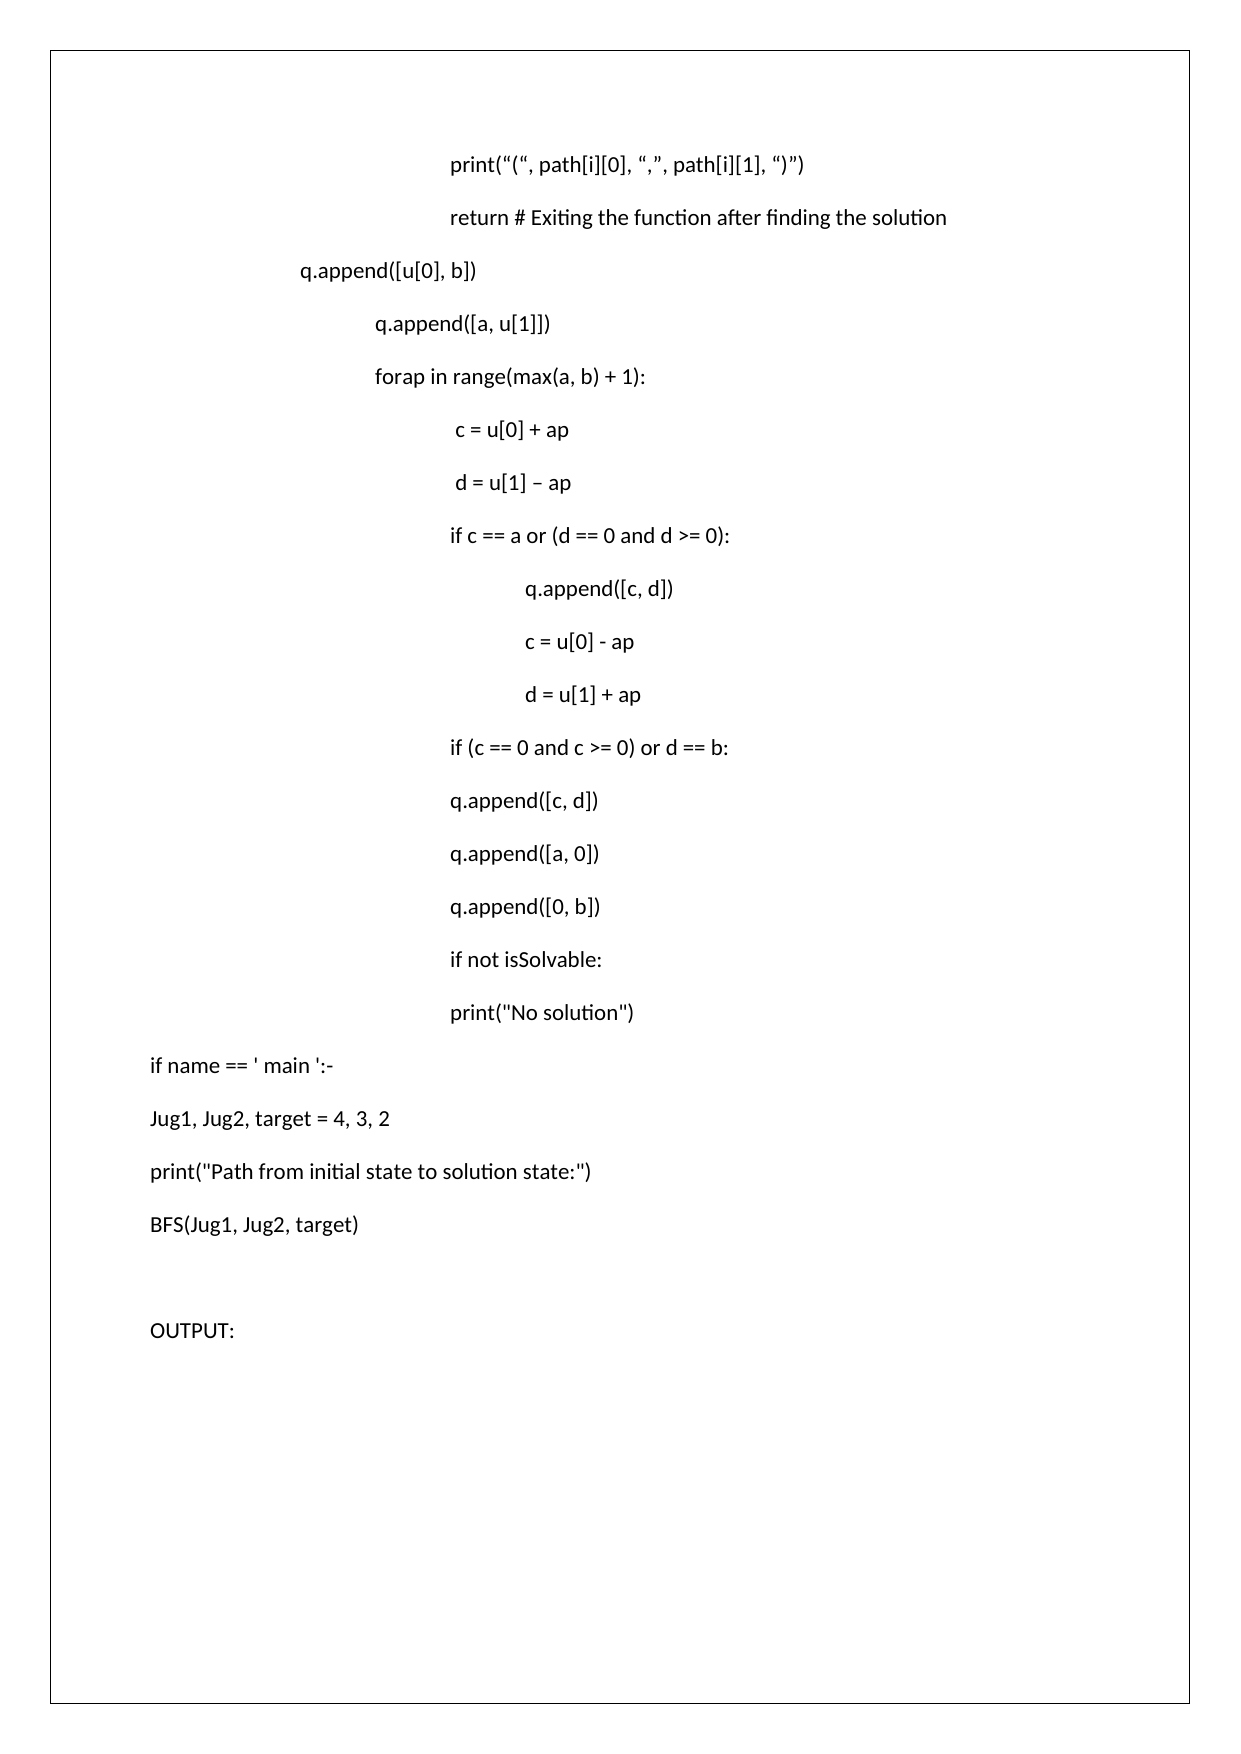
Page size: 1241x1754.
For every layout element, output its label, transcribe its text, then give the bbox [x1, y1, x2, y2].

text BFS(Jug1, Jug2, target) [150, 1210, 1090, 1238]
text c = u[0] - ap [450, 627, 1090, 655]
text q.append([u[0], b]) [300, 256, 1090, 284]
text if not isSolvable: [450, 945, 1090, 973]
text q.append([a, 0]) [450, 839, 1090, 867]
text d = u[1] + ap [450, 680, 1090, 708]
text Jug1, Jug2, target = 4, 3, 2 [150, 1104, 1090, 1132]
text print("Path from initial state to solution state:") [150, 1157, 1090, 1185]
text q.append([a, u[1]]) [375, 309, 1090, 337]
text d = u[1] – ap [375, 468, 1090, 496]
text if name == ' main ':- [150, 1051, 1090, 1079]
text OUTPUT: [150, 1316, 1090, 1344]
text q.append([0, b]) [450, 892, 1090, 920]
text q.append([c, d]) [450, 574, 1090, 602]
text if (c == 0 and c >= 0) or d == b: [450, 733, 1090, 761]
text return # Exiting the function after finding the solution [375, 203, 1090, 231]
text forap in range(max(a, b) + 1): [375, 362, 1090, 390]
text if c == a or (d == 0 and d >= 0): [375, 521, 1090, 549]
text print("No solution") [450, 998, 1090, 1026]
text q.append([c, d]) [450, 786, 1090, 814]
text print(“(“, path[i][0], “,”, path[i][1], “)”) [375, 150, 1090, 178]
text c = u[0] + ap [375, 415, 1090, 443]
